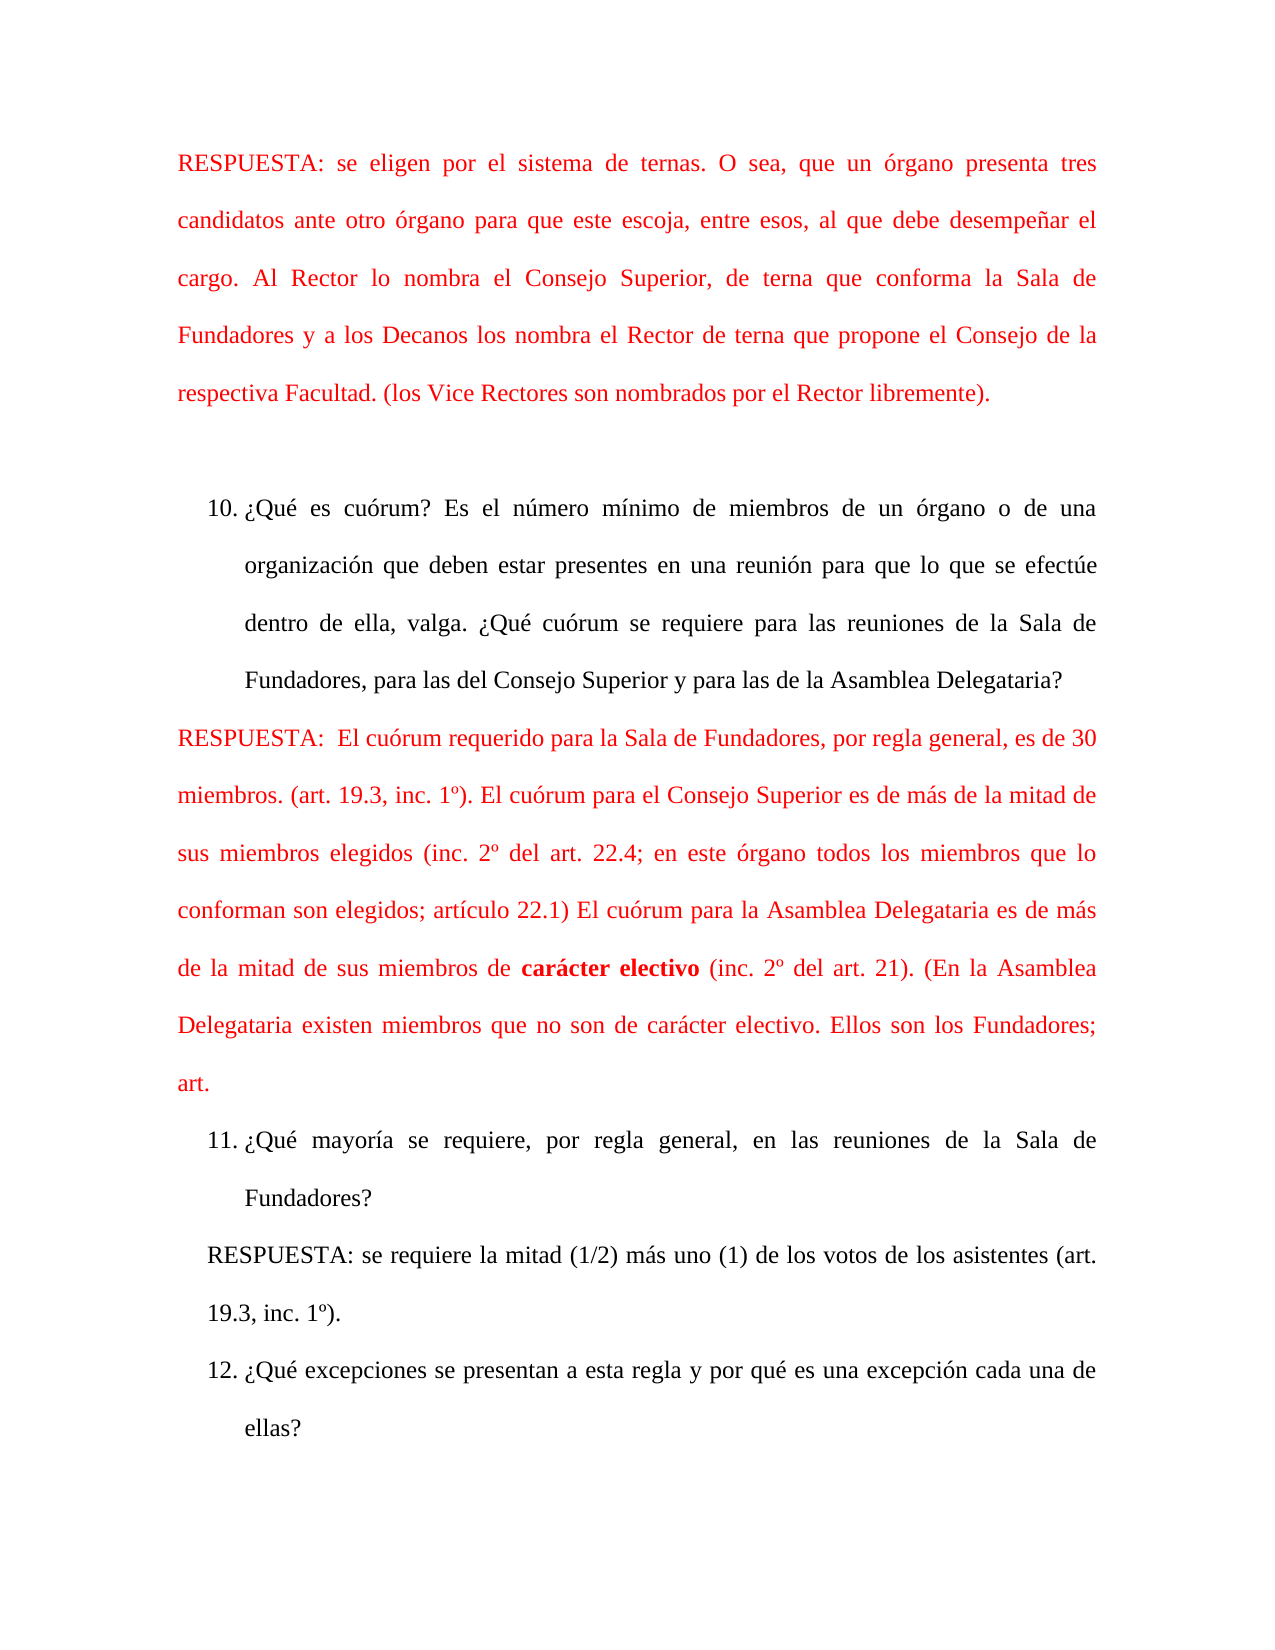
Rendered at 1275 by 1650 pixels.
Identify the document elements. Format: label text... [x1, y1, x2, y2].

list ¿Qué es cuórum? Es el número mínimo de miembros de un órgano o de una organización que deben estar presentes en una reunión para que lo que se efectúe dentro de ella, valga. ¿Qué cuórum se requiere para las reuniones de la Sala de Fundadores, para las del Consejo Superior y para las de la Asamblea Delegataria? [207, 493, 1098, 694]
list ¿Qué excepciones se presentan a esta regla y por qué es una excepción cada una de ellas? [207, 1355, 1098, 1441]
list ¿Qué mayoría se requiere, por regla general, en las reuniones de la Sala de Fundadores? [207, 1125, 1098, 1211]
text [177, 148, 1098, 406]
text RESPUESTA: El cuórum requerido para la Sala de Fundadores, por regla general, es de 30 miembros. (art. 19.3, inc. 1º). El cuórum para el Consejo Superior es de más de la mitad de sus miembros elegidos (inc. 2º del art. 22.4; en este órgano todos los miembros que lo conforman son elegidos; artículo 22.1) El cuórum para la Asamblea Delegataria es de más de la mitad de sus miembros de carácter electivo (inc. 2º del art. 21). (En la Asamblea Delegataria existen miembros que no son de carácter electivo. Ellos son los Fundadores; art. [177, 723, 1098, 1096]
text RESPUESTA: se requiere la mitad (1/2) más uno (1) de los votos de los asistentes (art. 19.3, inc. 1º). [207, 1240, 1098, 1326]
